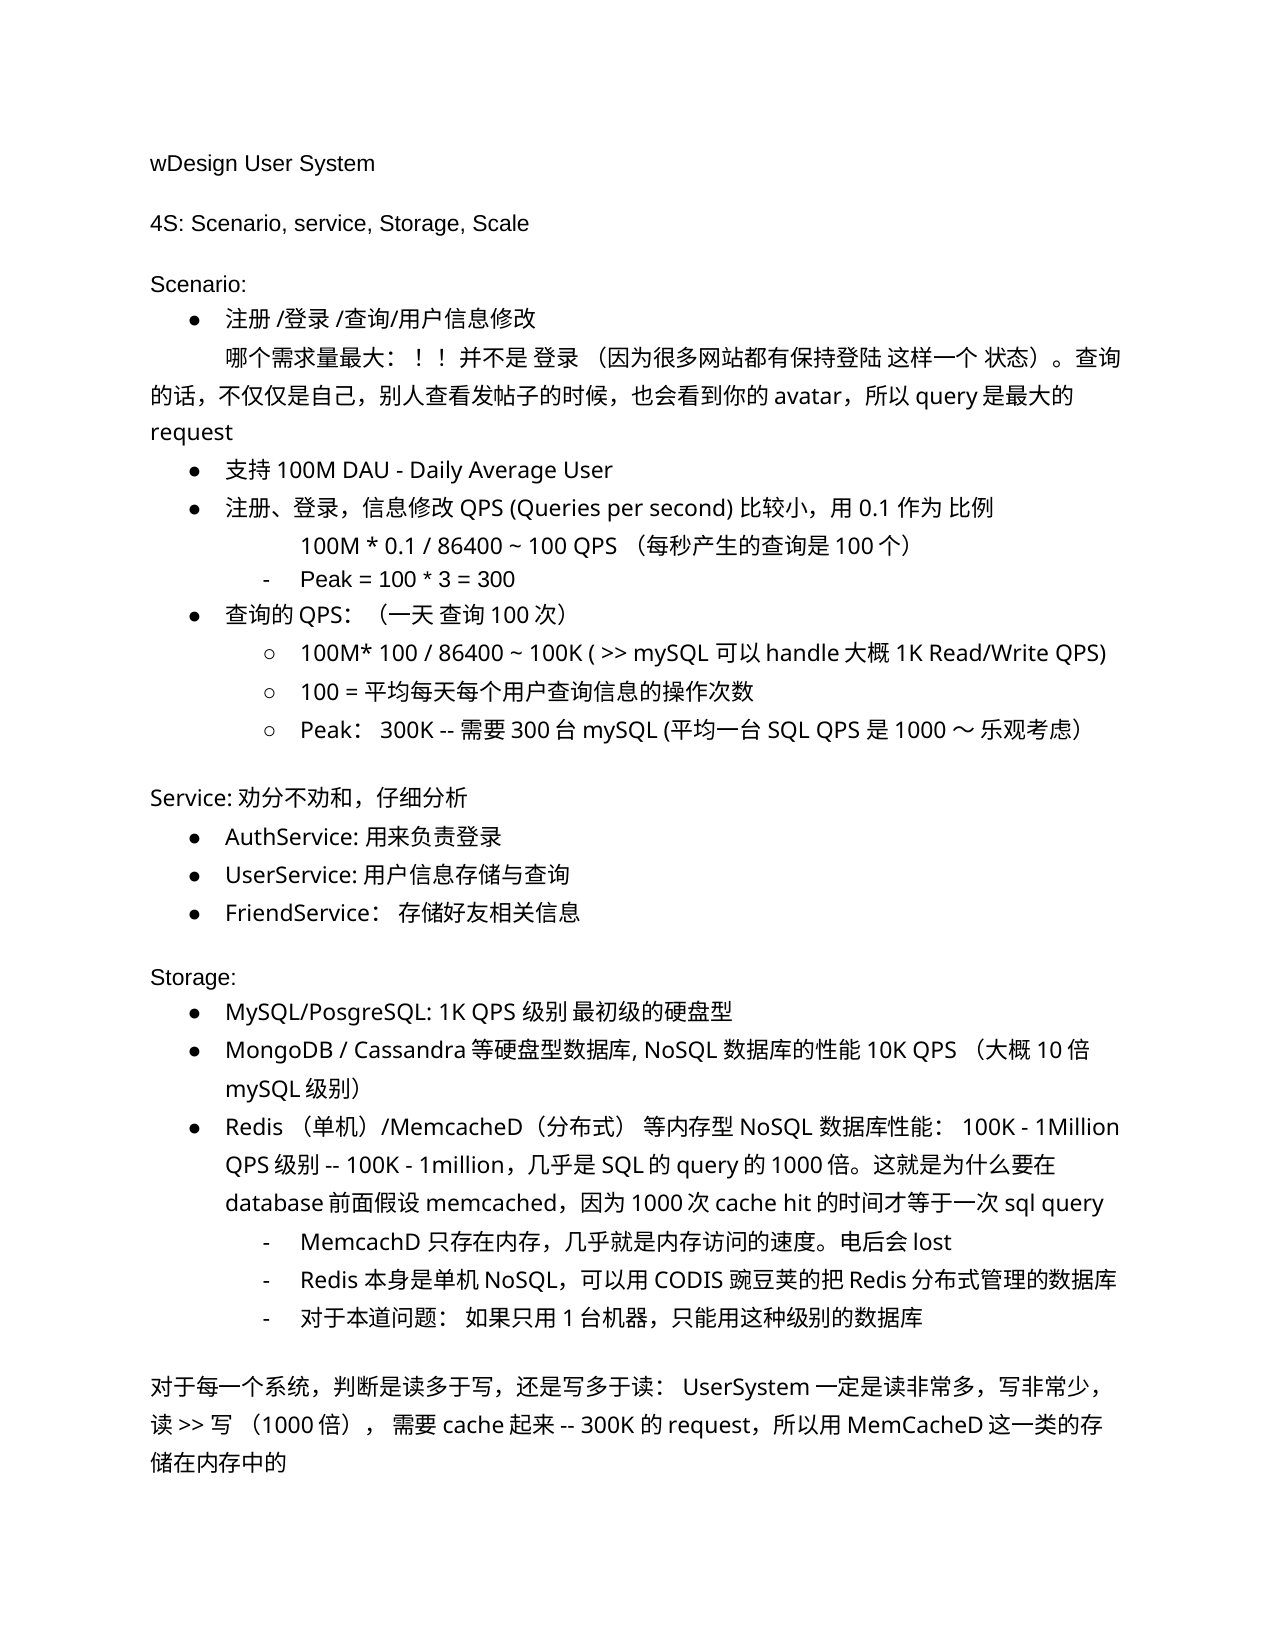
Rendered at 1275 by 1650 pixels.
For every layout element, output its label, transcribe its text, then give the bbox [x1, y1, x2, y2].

text 哪个需求量最大： ！！并不是 登录 （因为很多网站都有保持登陆 这样一个 状态）。查询的话，不仅仅是自己，别人查看发帖子的时候，也会看到你的 avatar，所以query是最大的request [150, 339, 1125, 447]
list MongoDB / Cassandra等硬盘型数据库, NoSQL 数据库的性能 10K QPS （大概10倍mySQL级别） [187, 1032, 1125, 1104]
list 100M* 100 / 86400 ~ 100K ( >> mySQL 可以handle大概 1K Read/Write QPS) [262, 635, 1125, 668]
list UserService: 用户信息存储与查询 [187, 857, 1125, 890]
list 支持 100M DAU - Daily Average User [187, 451, 1125, 485]
list 对于本道问题： 如果只用1台机器，只能用这种级别的数据库 [262, 1300, 1125, 1334]
list Peak = 100 * 3 = 300 [262, 566, 1125, 593]
text wDesign User System [150, 150, 1125, 176]
text Service: 劝分不劝和，仔细分析 [150, 780, 1125, 813]
list FriendService： 存储好友相关信息 [187, 895, 1125, 928]
list Redis 本身是单机 NoSQL，可以用CODIS 豌豆荚的把Redis分布式管理的数据库 [262, 1262, 1125, 1295]
text 4S: Scenario, service, Storage, Scale [150, 210, 1125, 237]
list Redis （单机）/MemcacheD（分布式） 等内存型NoSQL 数据库性能： 100K - 1Million QPS级别 -- 100K - 1million，几乎是 SQL的query的1000倍。这就是为什么要在 database前面假设 memcached，因为1000次cache hit的时间才等于一次 sql query [187, 1109, 1125, 1219]
text Scenario: [150, 271, 1125, 297]
list 注册、登录，信息修改 QPS (Queries per second) 比较小，用 0.1 作为 比例 [187, 490, 1125, 523]
list 注册 /登录 /查询/用户信息修改 [187, 301, 1125, 334]
text Storage: [150, 964, 1125, 990]
list AuthService: 用来负责登录 [187, 818, 1125, 852]
list 查询的QPS：（一天 查询100次） [187, 597, 1125, 630]
list MemcachD 只存在内存，几乎就是内存访问的速度。电后会lost [262, 1224, 1125, 1257]
text 100M * 0.1 / 86400 ~ 100 QPS （每秒产生的查询是100个） [225, 528, 1125, 561]
list MySQL/PosgreSQL: 1K QPS 级别 最初级的硬盘型 [187, 994, 1125, 1027]
text 对于每一个系统，判断是读多于写，还是写多于读： UserSystem一定是读非常多，写非常少，读 >> 写 （1000倍）， 需要cache起来 -- 300K 的request，所以用MemCacheD这一类的存储在内存中的 [150, 1369, 1125, 1478]
list 100 = 平均每天每个用户查询信息的操作次数 [262, 673, 1125, 707]
list Peak： 300K -- 需要300台mySQL (平均一台 SQL QPS 是 1000 ～ 乐观考虑） [262, 712, 1125, 745]
